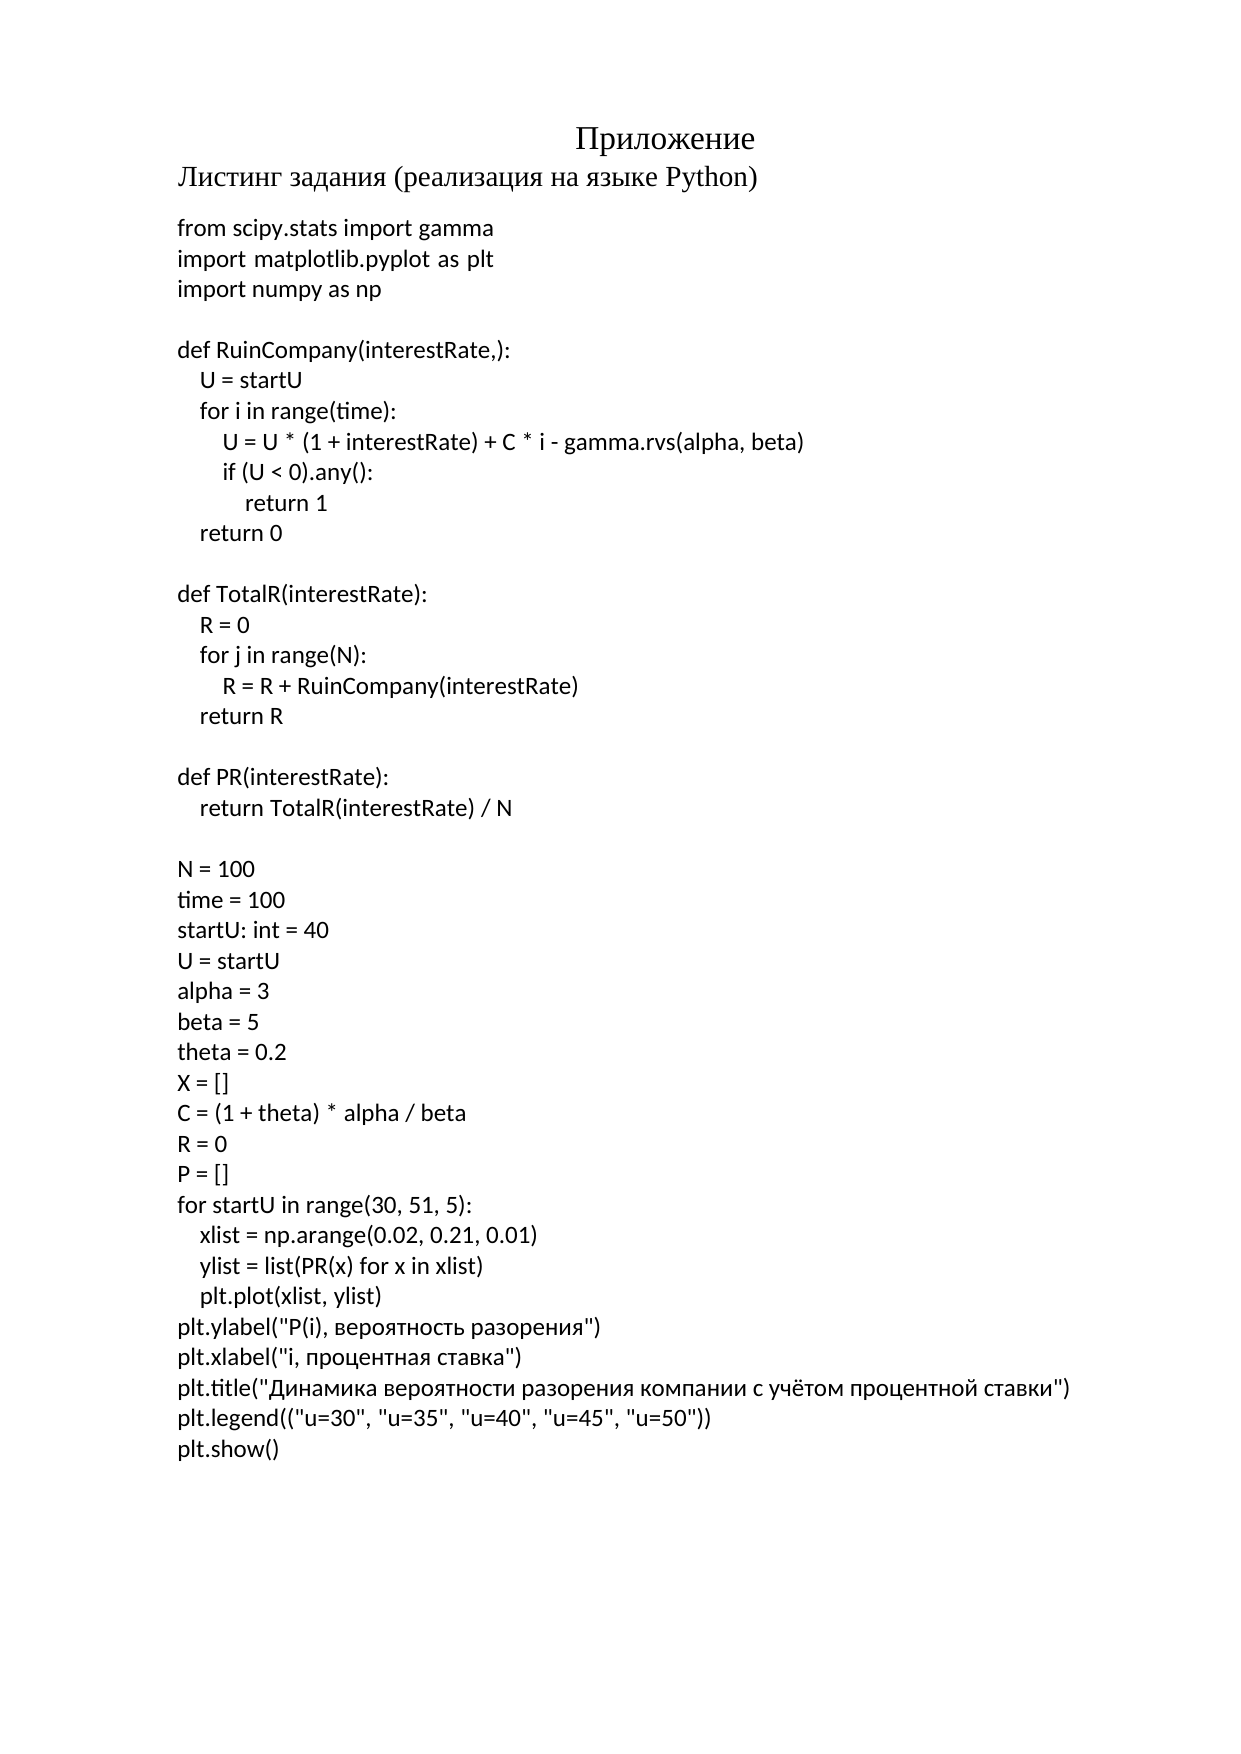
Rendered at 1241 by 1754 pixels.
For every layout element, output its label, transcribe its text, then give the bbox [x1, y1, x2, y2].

text for i in range(time): [199, 395, 1167, 426]
text return TotalR(interestRate) / N [199, 792, 1167, 822]
text U = U * (1 + interestRate) + C * i - gamma.rvs(alpha, beta) if (U < 0).any(): [222, 426, 808, 487]
text theta = 0.2 X = [] [177, 1036, 289, 1097]
text beta = 5 [177, 1006, 1167, 1036]
text for j in range(N): [199, 639, 1167, 670]
text xlist = np.arange(0.02, 0.21, 0.01) ylist = list(PR(x) for x in xlist) plt.plot(xlist, ylist) [199, 1219, 541, 1311]
text def TotalR(interestRate): [177, 578, 1167, 609]
text def RuinCompany(interestRate,): [177, 334, 1167, 365]
text plt.title("Динамика вероятности разорения компании с учётом процентной ставки") plt.legend(("u=30", "u=35", "u=40", "u=45", "u=50")) [177, 1372, 1074, 1433]
text N = 100 [177, 853, 1167, 883]
text R = 0 [199, 609, 1167, 639]
text Листинг задания (реализация на языке Python) [162, 159, 757, 192]
text plt.show() [177, 1433, 1167, 1464]
text for startU in range(30, 51, 5): [177, 1189, 1167, 1219]
text def PR(interestRate): [177, 761, 1167, 792]
text from scipy.stats import gamma import matplotlib.pyplot as plt import numpy as np [177, 212, 494, 304]
text return 1 [245, 487, 1167, 517]
text R = R + RuinCompany(interestRate) return R [199, 670, 582, 731]
text plt.ylabel("P(i), вероятность разорения") plt.xlabel("i, процентная ставка") [177, 1311, 604, 1372]
text Приложение [162, 118, 755, 157]
text C = (1 + theta) * alpha / beta R = 0 [177, 1097, 469, 1158]
text P = [] [177, 1158, 1167, 1189]
text U = startU [199, 365, 1167, 395]
text time = 100 startU: int = 40 U = startU alpha = 3 [177, 884, 332, 1006]
text return 0 [199, 517, 1167, 548]
